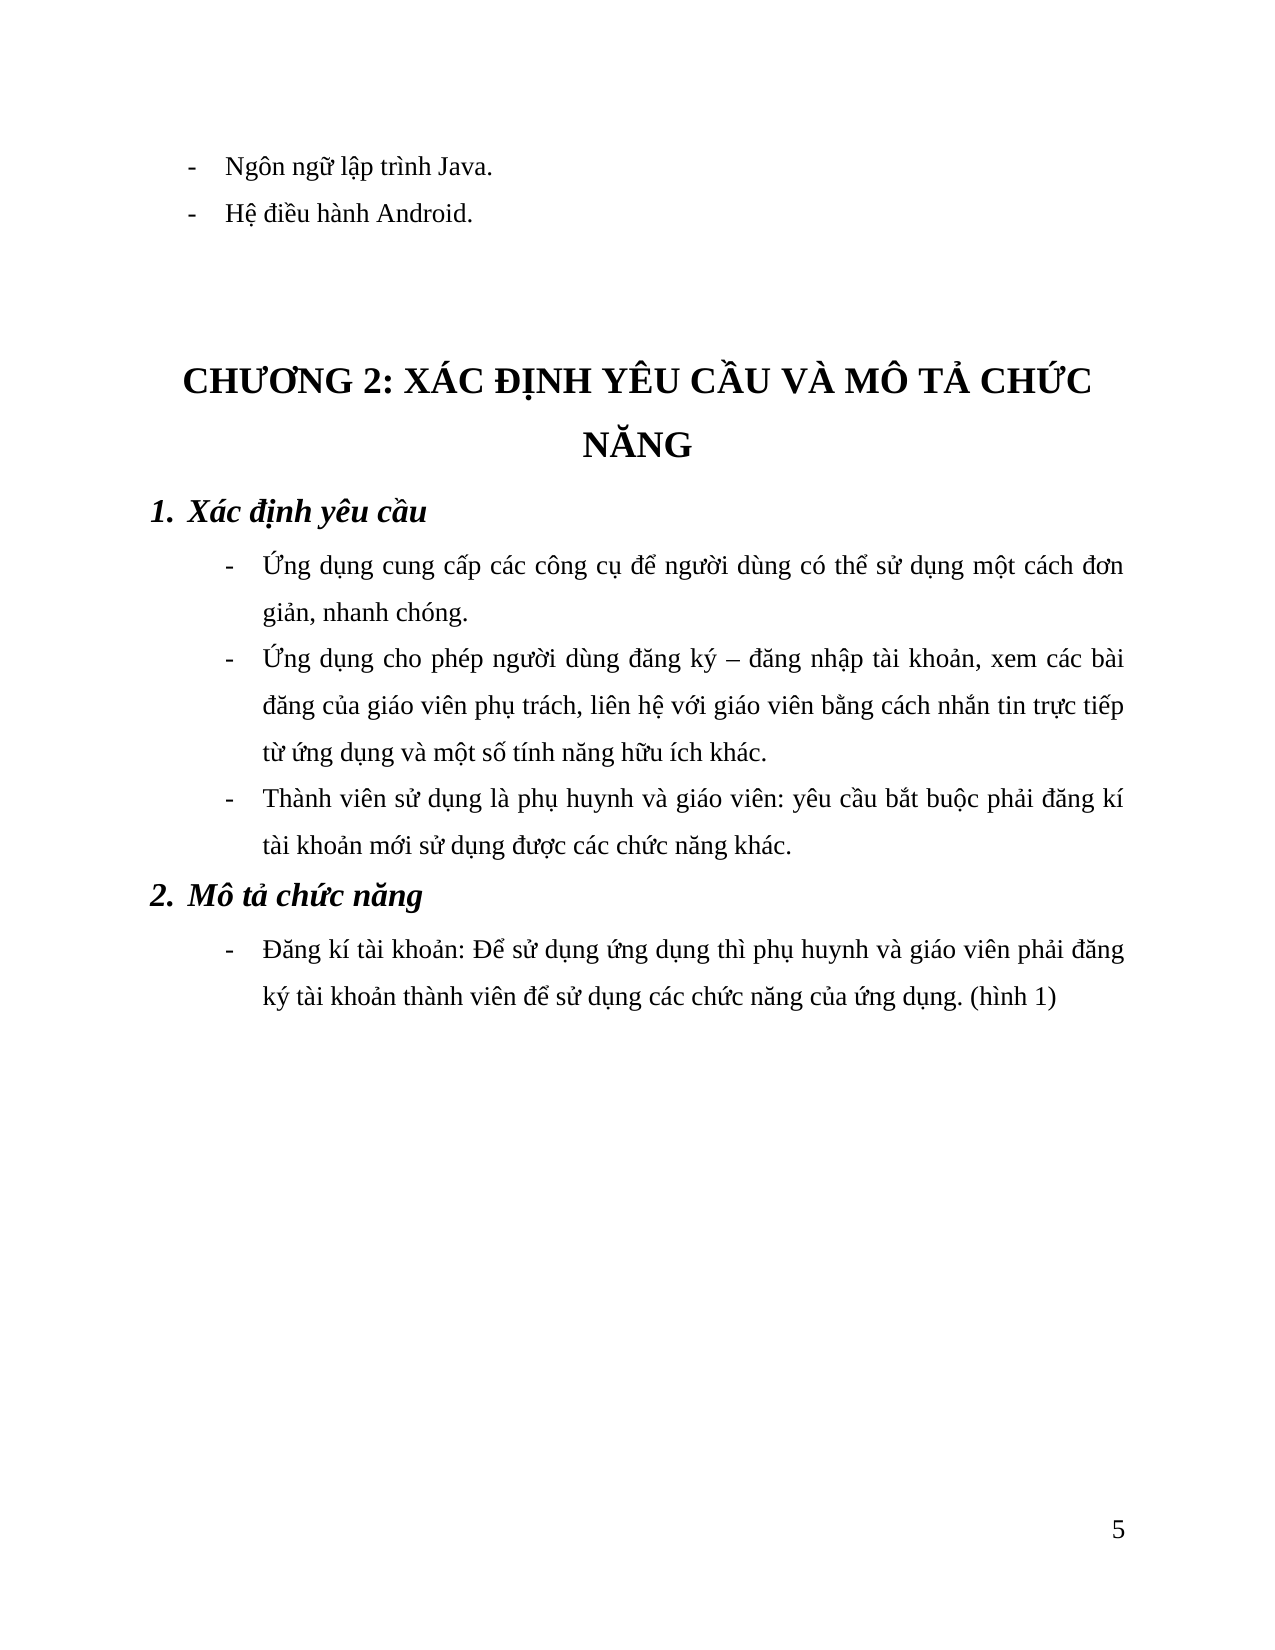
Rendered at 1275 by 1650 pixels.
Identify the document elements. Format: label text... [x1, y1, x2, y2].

list Ứng dụng cho phép người dùng đăng ký – đăng nhập tài khoản, xem các bài đăng của giáo viên phụ trách, liên hệ với giáo viên bằng cách nhắn tin trực tiếp từ ứng dụng và một số tính năng hữu ích khác. [225, 642, 1125, 767]
list Hệ điều hành Android. [187, 197, 1125, 228]
list Đăng kí tài khoản: Để sử dụng ứng dụng thì phụ huynh và giáo viên phải đăng ký tài khoản thành viên để sử dụng các chức năng của ứng dụng. (hình 1) [225, 933, 1125, 1011]
list Ứng dụng cung cấp các công cụ để người dùng có thể sử dụng một cách đơn giản, nhanh chóng. [225, 549, 1125, 627]
list Thành viên sử dụng là phụ huynh và giáo viên: yêu cầu bắt buộc phải đăng kí tài khoản mới sử dụng được các chức năng khác. [225, 782, 1125, 860]
subtitle CHƯƠNG 2: XÁC ĐỊNH YÊU CẦU VÀ MÔ TẢ CHỨC NĂNG [150, 358, 1125, 466]
list Mô tả chức năng [150, 876, 1125, 914]
subtitle Xác định yêu cầu [150, 492, 1125, 530]
list Ngôn ngữ lập trình Java. [187, 150, 1125, 181]
